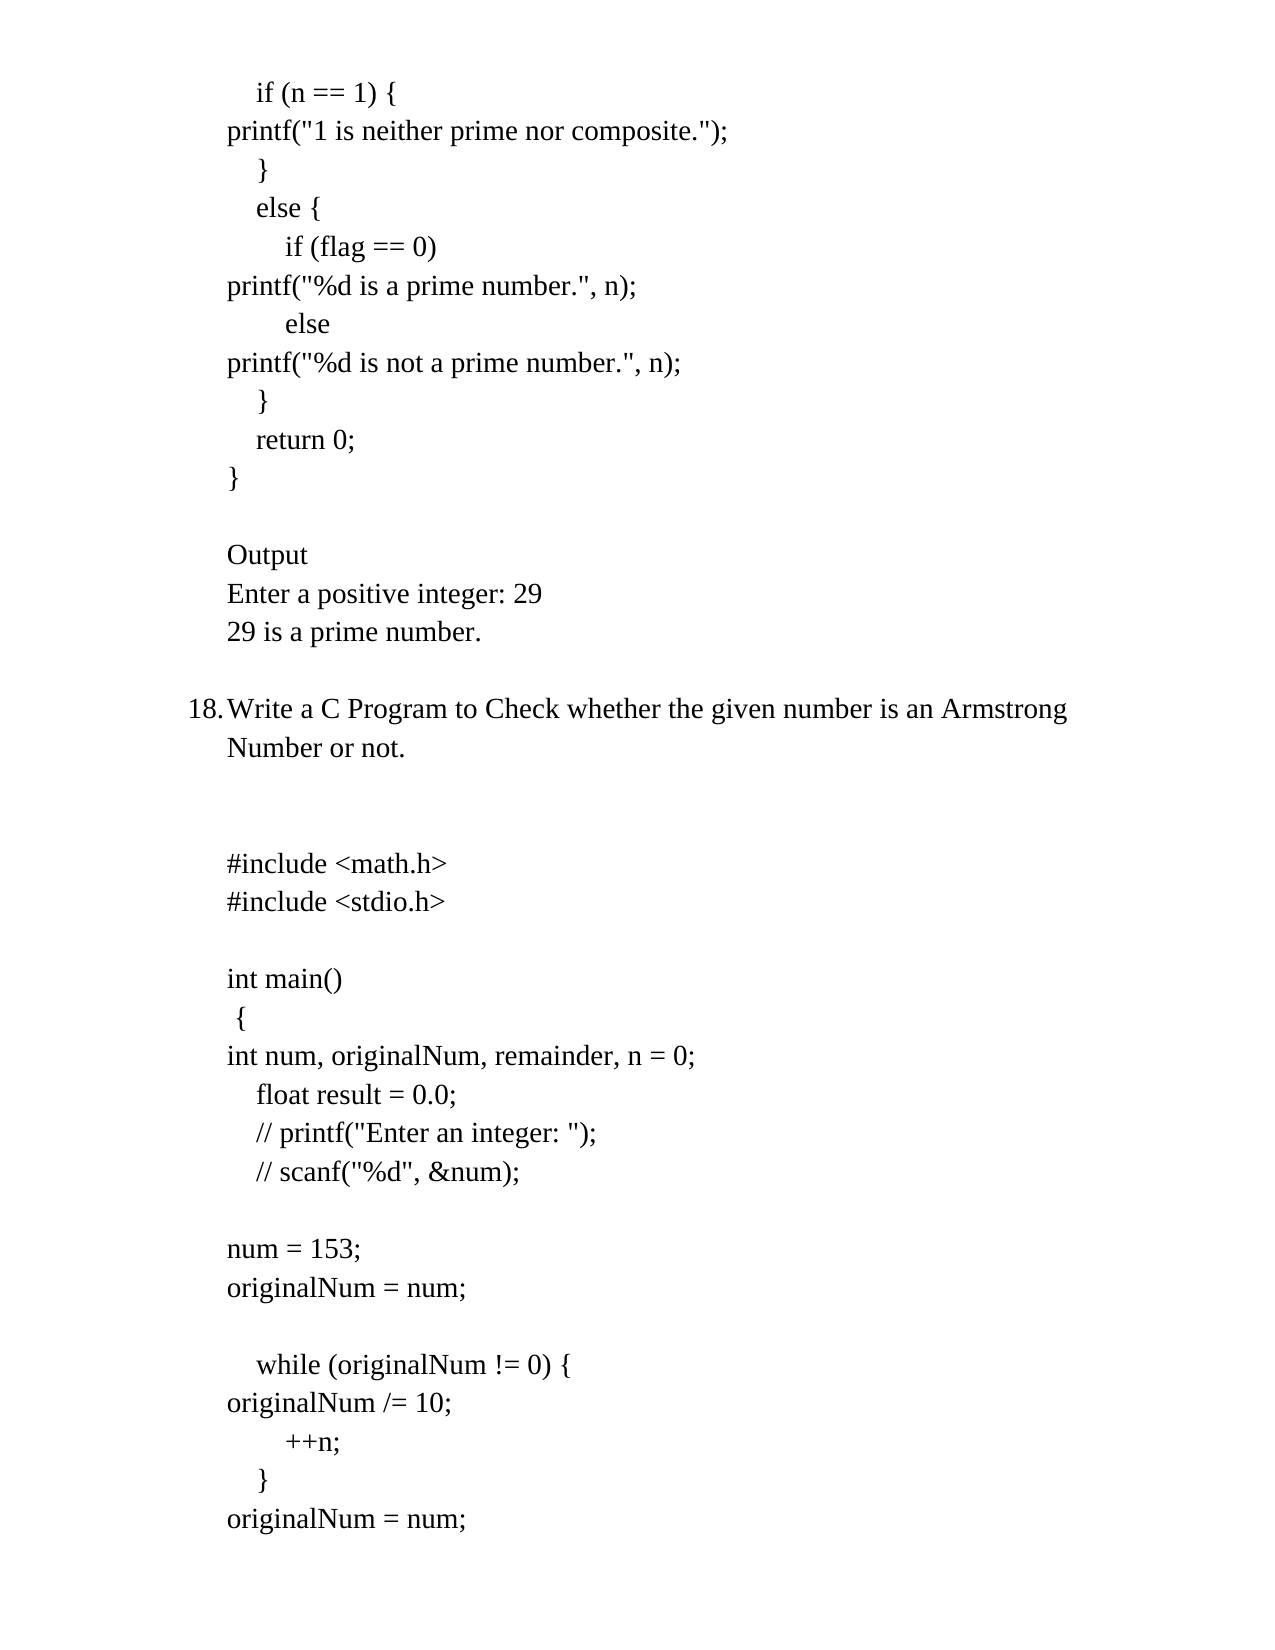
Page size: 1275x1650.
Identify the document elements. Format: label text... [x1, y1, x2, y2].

list originalNum = num; [227, 1270, 1125, 1303]
list float result = 0.0; [227, 1077, 1125, 1111]
list if (flag == 0) [227, 229, 1125, 263]
list int num, originalNum, remainder, n = 0; [227, 1038, 1125, 1072]
list } [227, 460, 1125, 494]
list Enter a positive integer: 29 [227, 576, 1125, 609]
list else [227, 306, 1125, 340]
list Write a C Program to Check whether the given number is an Armstrong Number or not. [187, 692, 1125, 764]
list printf("%d is a prime number.", n); [227, 268, 1125, 301]
list if (n == 1) { [227, 75, 1125, 108]
list printf("1 is neither prime nor composite."); [227, 113, 1125, 147]
list printf("%d is not a prime number.", n); [227, 345, 1125, 378]
list 29 is a prime number. [227, 614, 1125, 648]
list #include <math.h> [227, 846, 1125, 879]
list Output [227, 537, 1125, 571]
list } [227, 383, 1125, 417]
list } [227, 152, 1125, 186]
list num = 153; [227, 1231, 1125, 1265]
list // printf("Enter an integer: "); [227, 1116, 1125, 1149]
list originalNum /= 10; [227, 1385, 1125, 1419]
list return 0; [227, 422, 1125, 455]
list int main() [227, 961, 1125, 995]
list } [227, 1462, 1125, 1496]
list while (originalNum != 0) { [227, 1347, 1125, 1380]
list { [227, 1000, 1125, 1033]
list else { [227, 191, 1125, 224]
list // scanf("%d", &num); [227, 1154, 1125, 1188]
list originalNum = num; [227, 1501, 1125, 1534]
list #include <stdio.h> [227, 884, 1125, 918]
list ++n; [227, 1424, 1125, 1457]
